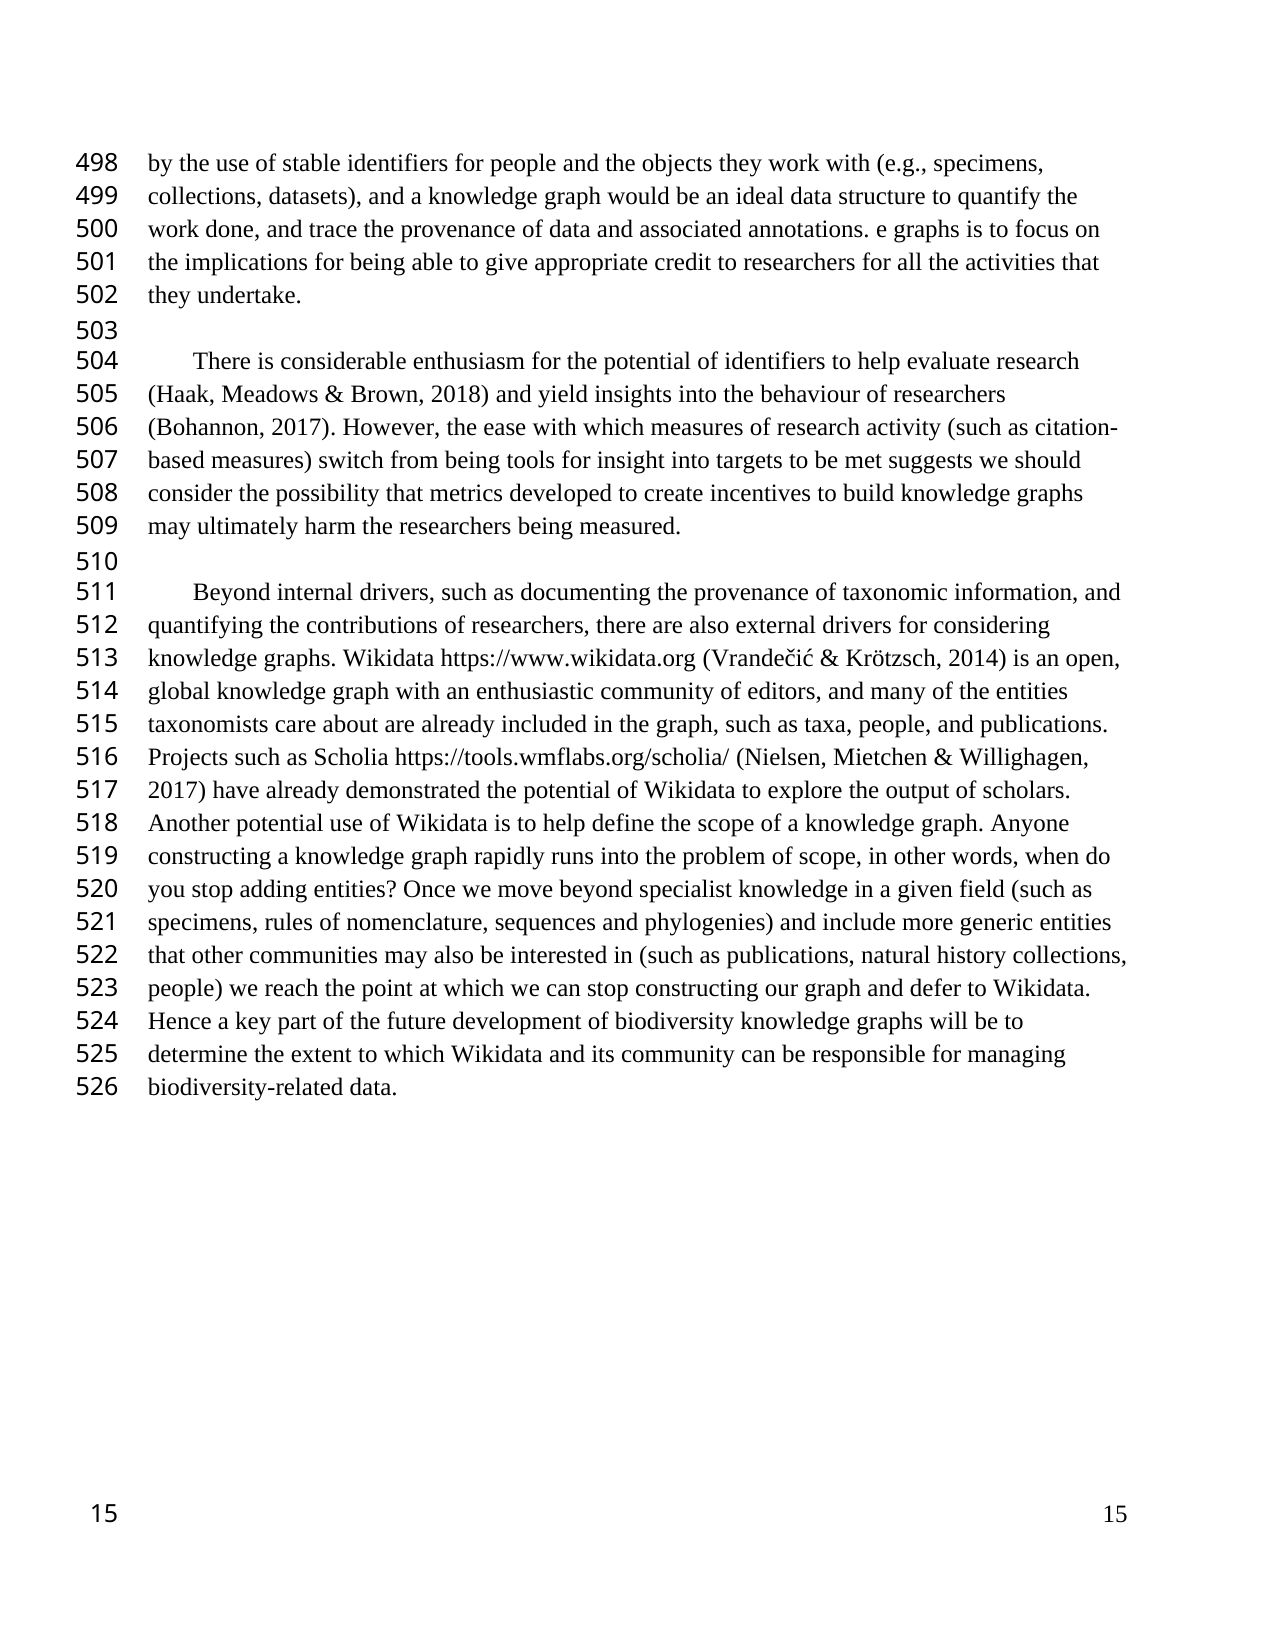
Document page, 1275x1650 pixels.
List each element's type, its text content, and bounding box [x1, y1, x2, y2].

text Beyond internal drivers, such as documenting the provenance of taxonomic information, and quantifying the contributions of researchers, there are also external drivers for considering knowledge graphs. Wikidata (Vrandečić & Krötzsch, 2014) is an open, global knowledge graph with an enthusiastic community of editors, and many of the entities taxonomists care about are already included in the graph, such as taxa, people, and publications. use Wikidata to help define the scope of a knowledge graph. Anyone constructing a knowledge graph rapidly runs into the problem of scope, in other words, when do you stop adding entities? Once we move beyond specialist knowledge in a given field (such as specimens, rules of nomenclature, sequences and phylogenies) and include more generic entities that other communities may also be interested in (such as publications, natural history collections, people) we reach the point at which we can stop constructing our graph and defer to Wikidata. Hence a key part of the future development of biodiversity knowledge graphs will be to determine the extent to which Wikidata and its community can be responsible for managing biodiversity-related data. [148, 577, 1127, 1101]
text There is considerable enthusiasm for the potential of identifiers to help evaluate research (Haak, Meadows & Brown, 2018) and yield insights into the behaviour of researchers (Bohannon, 2017). However, the ease with which measures of research activity (such as citation-based measures) switch from being tools for insight into targets to be met suggests we should consider the possibility that metrics developed to create incentives to build knowledge graphs may ultimately harm the researchers being measured. [148, 346, 1127, 540]
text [148, 148, 1127, 308]
